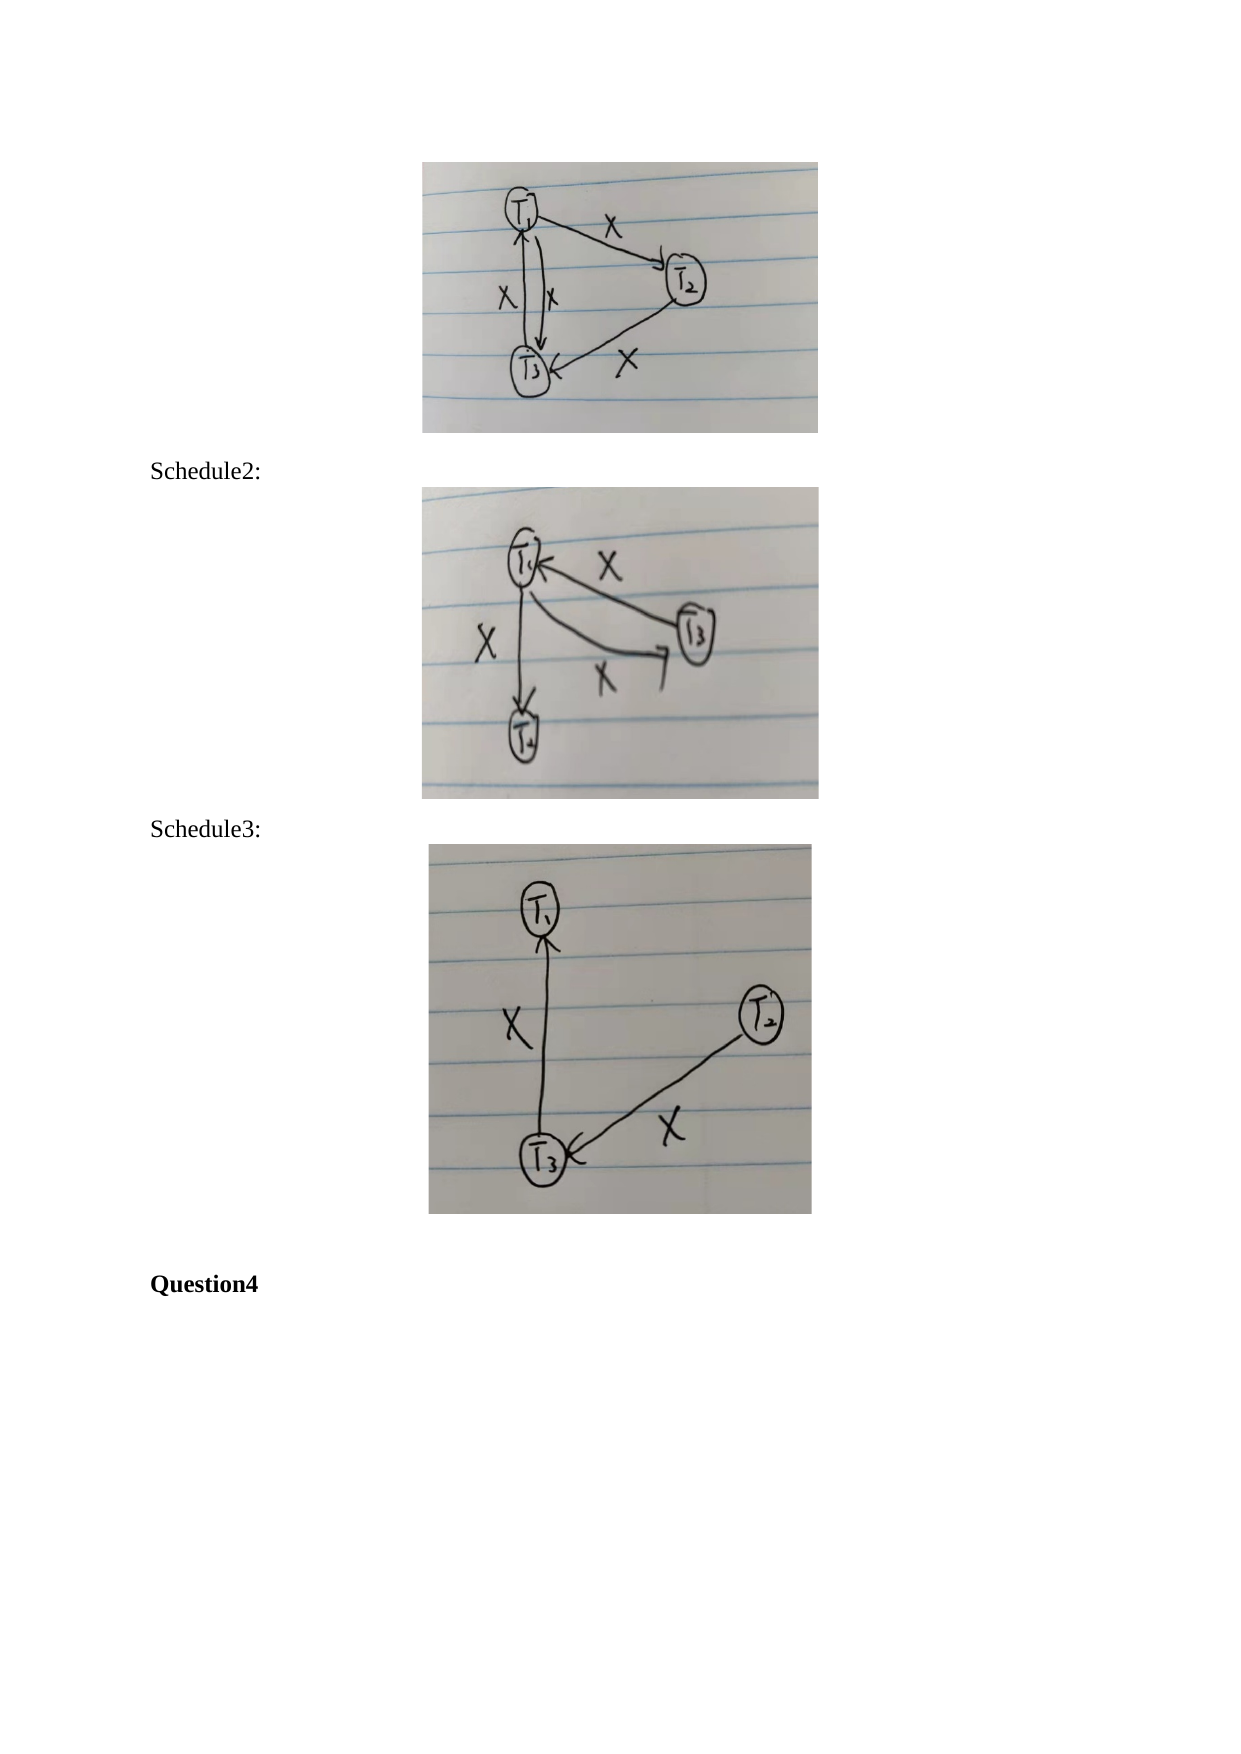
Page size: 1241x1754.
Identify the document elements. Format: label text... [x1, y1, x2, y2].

picture [421, 487, 819, 799]
text Schedule2: [150, 454, 1090, 487]
text Question4 [150, 1267, 1090, 1299]
picture [428, 844, 812, 1214]
picture [422, 162, 818, 433]
text Schedule3: [150, 812, 1090, 844]
